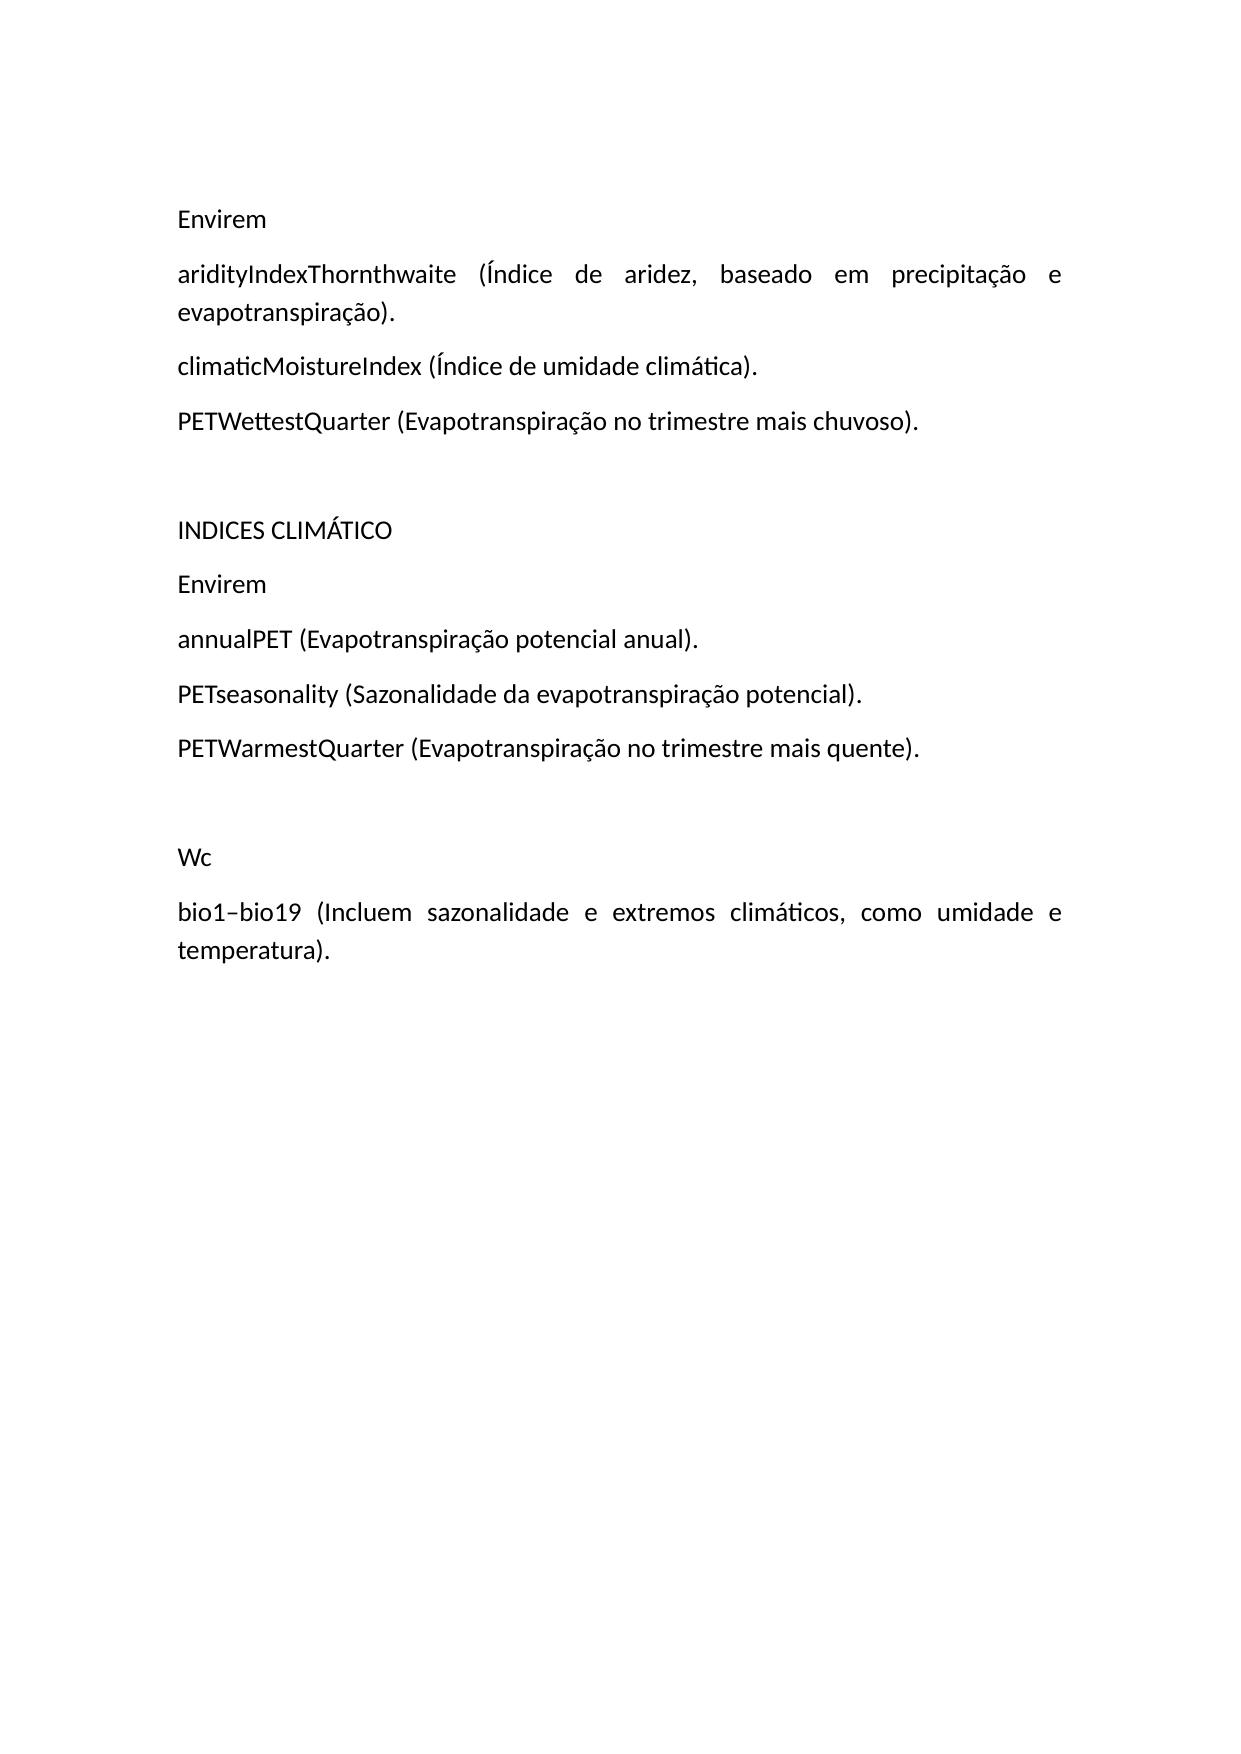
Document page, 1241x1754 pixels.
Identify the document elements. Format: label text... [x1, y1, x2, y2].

text INDICES CLIMÁTICO [177, 513, 1063, 546]
text annualPET (Evapotranspiração potencial anual). [177, 622, 1063, 655]
text aridityIndexThornthwaite (Índice de aridez, baseado em precipitação e evapotranspiração). [177, 257, 1063, 328]
text bio1–bio19 (Incluem sazonalidade e extremos climáticos, como umidade e temperatura). [177, 895, 1063, 966]
text Envirem [177, 202, 1063, 235]
text PETWarmestQuarter (Evapotranspiração no trimestre mais quente). [177, 731, 1063, 764]
text PETWettestQuarter (Evapotranspiração no trimestre mais chuvoso). [177, 404, 1063, 437]
text climaticMoistureIndex (Índice de umidade climática). [177, 349, 1063, 382]
text PETseasonality (Sazonalidade da evapotranspiração potencial). [177, 677, 1063, 710]
text Envirem [177, 568, 1063, 601]
text Wc [177, 841, 1063, 873]
